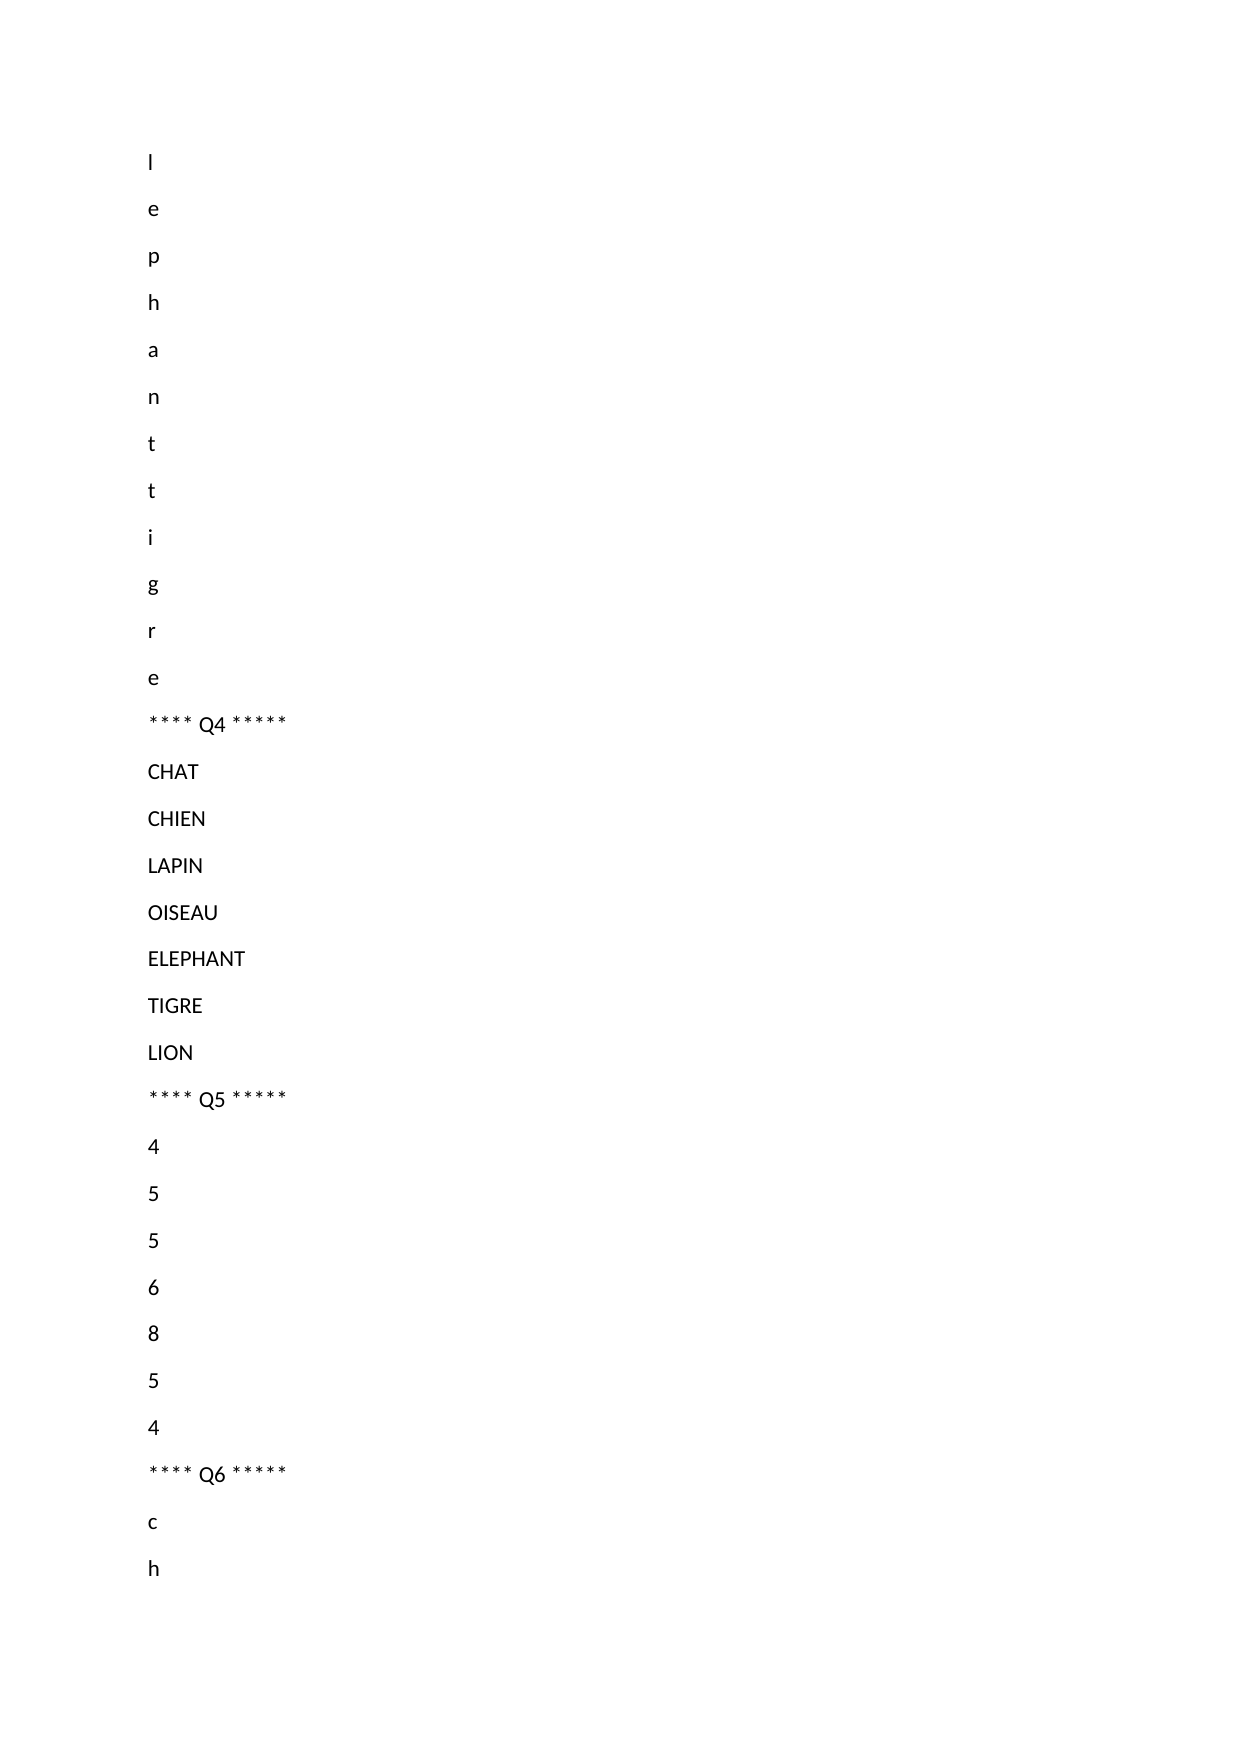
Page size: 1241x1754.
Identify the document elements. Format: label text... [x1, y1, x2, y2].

text 4 [148, 1413, 1093, 1441]
text CHAT [148, 757, 1093, 785]
text **** Q4 ***** [148, 710, 1093, 738]
text 4 [148, 1132, 1093, 1160]
text 5 [148, 1366, 1093, 1394]
text t [148, 429, 1093, 457]
text 5 [148, 1226, 1093, 1254]
text n [148, 382, 1093, 410]
text e [148, 663, 1093, 691]
text l [148, 148, 1093, 176]
text OISEAU [148, 898, 1093, 926]
text **** Q6 ***** [148, 1460, 1093, 1488]
text r [148, 616, 1093, 644]
text 8 [148, 1319, 1093, 1347]
text 5 [148, 1179, 1093, 1207]
text **** Q5 ***** [148, 1085, 1093, 1113]
text c [148, 1507, 1093, 1535]
text h [148, 288, 1093, 316]
text LION [148, 1038, 1093, 1066]
text g [148, 569, 1093, 597]
text p [148, 241, 1093, 269]
text a [148, 335, 1093, 363]
text ELEPHANT [148, 944, 1093, 972]
text 6 [148, 1273, 1093, 1301]
text t [148, 476, 1093, 504]
text CHIEN [148, 804, 1093, 832]
text e [148, 194, 1093, 222]
text TIGRE [148, 991, 1093, 1019]
text i [148, 523, 1093, 551]
text LAPIN [148, 851, 1093, 879]
text h [148, 1554, 1093, 1582]
